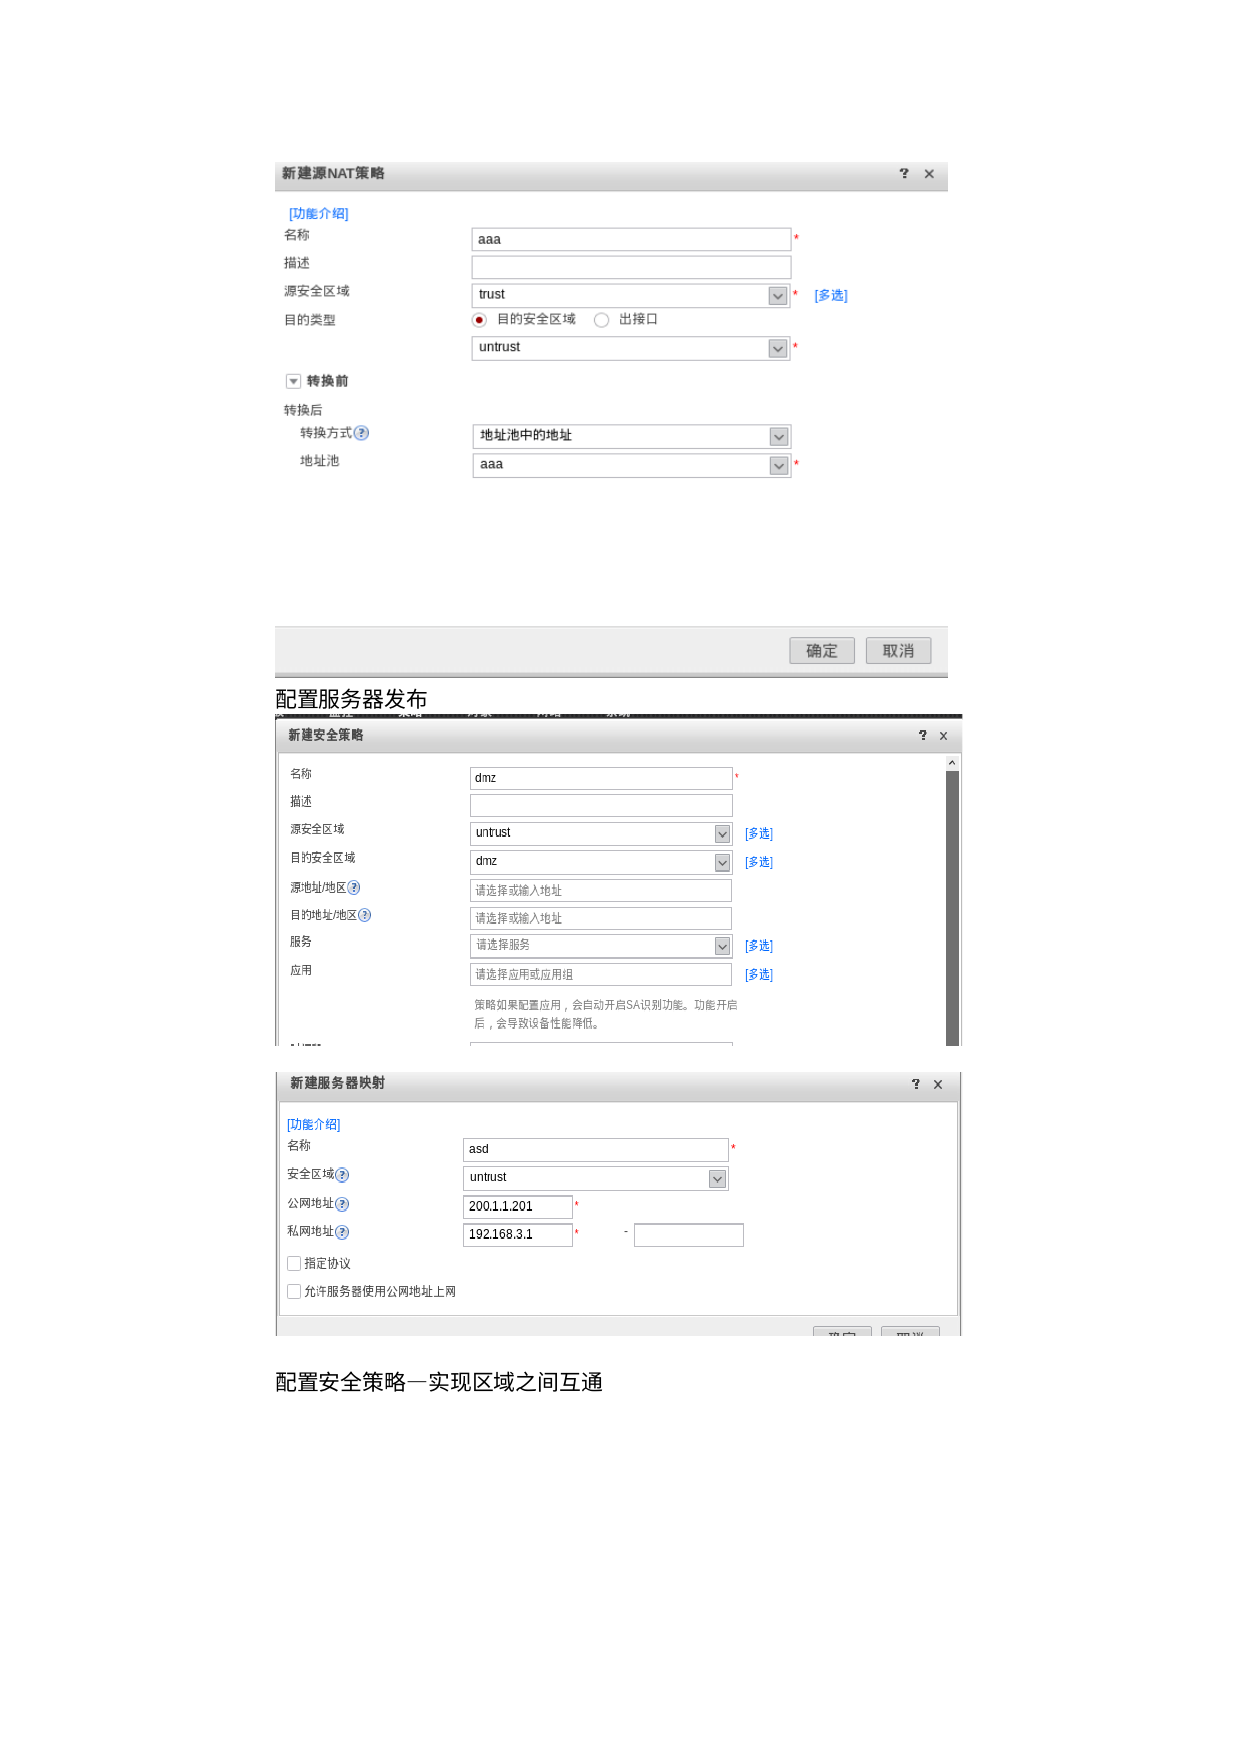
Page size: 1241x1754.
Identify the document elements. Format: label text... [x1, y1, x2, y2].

picture [275, 162, 948, 678]
text 配置服务器发布 [187, 682, 1053, 714]
text 配置安全策略—实现区域之间互通 [187, 1364, 1053, 1397]
picture [275, 1072, 963, 1336]
picture [275, 714, 963, 1046]
